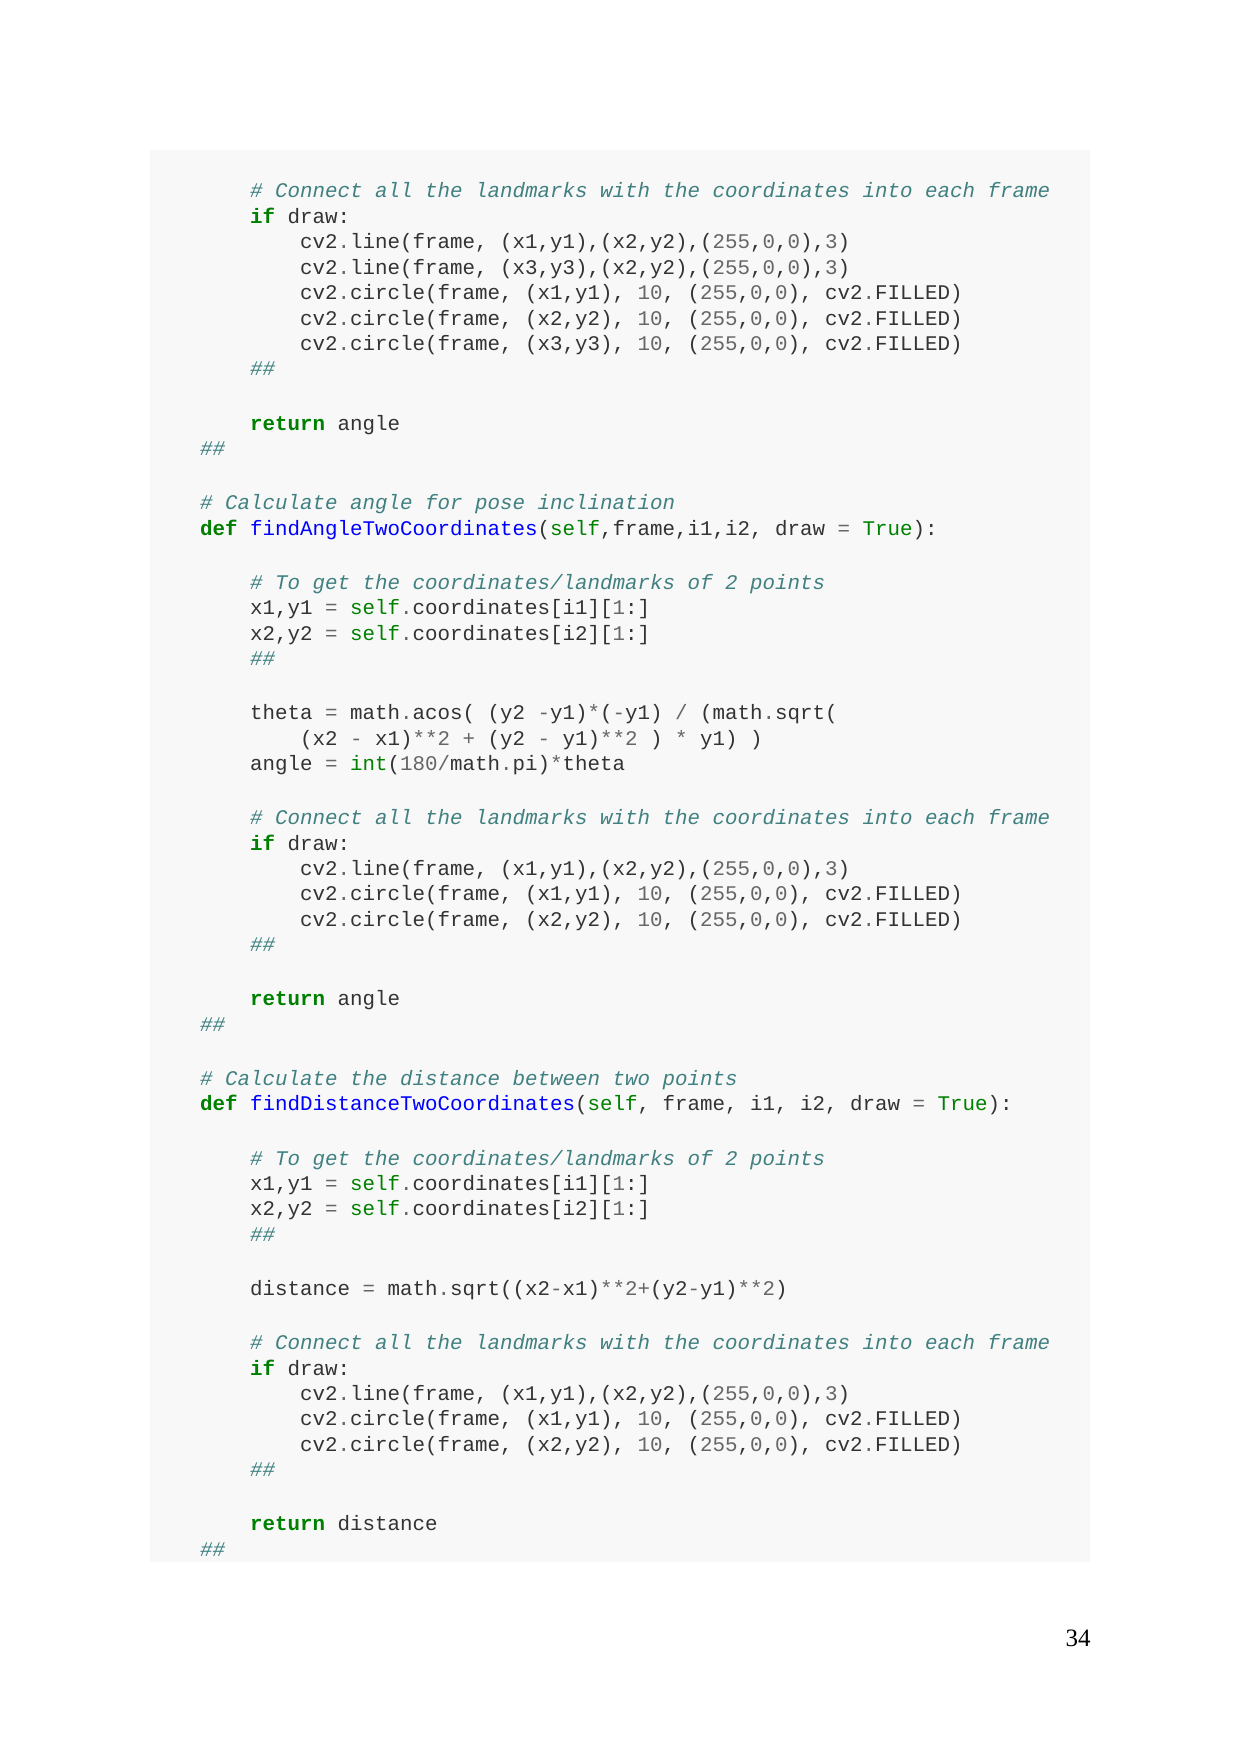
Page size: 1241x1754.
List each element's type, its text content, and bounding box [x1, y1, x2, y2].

text cv2.circle(frame, (x3,y3), 10, (255,0,0), cv2.FILLED) [150, 331, 1090, 357]
text x2,y2 = self.coordinates[i2][1:] [150, 1197, 1090, 1222]
text cv2.circle(frame, (x1,y1), 10, (255,0,0), cv2.FILLED) [150, 882, 1090, 907]
text # Connect all the landmarks with the coordinates into each frame [150, 1330, 1090, 1356]
text ## [150, 1457, 1090, 1483]
text cv2.circle(frame, (x2,y2), 10, (255,0,0), cv2.FILLED) [150, 306, 1090, 331]
text x1,y1 = self.coordinates[i1][1:] [150, 595, 1090, 621]
text def findDistanceTwoCoordinates(self, frame, i1, i2, draw = True): [150, 1092, 1090, 1117]
text return distance [150, 1512, 1090, 1537]
text cv2.circle(frame, (x1,y1), 10, (255,0,0), cv2.FILLED) [150, 1407, 1090, 1432]
text cv2.line(frame, (x3,y3),(x2,y2),(255,0,0),3) [150, 255, 1090, 280]
text return angle [150, 987, 1090, 1012]
text ## [150, 1537, 1090, 1562]
text ## [150, 1222, 1090, 1247]
text # To get the coordinates/landmarks of 2 points [150, 570, 1090, 595]
text theta = math.acos( (y2 -y1)*(-y1) / (math.sqrt( [150, 700, 1090, 726]
text if draw: [150, 1356, 1090, 1381]
text cv2.circle(frame, (x1,y1), 10, (255,0,0), cv2.FILLED) [150, 280, 1090, 306]
text # To get the coordinates/landmarks of 2 points [150, 1146, 1090, 1171]
text # Calculate angle for pose inclination [150, 490, 1090, 516]
text ## [150, 357, 1090, 382]
text # Connect all the landmarks with the coordinates into each frame [150, 179, 1090, 204]
text x1,y1 = self.coordinates[i1][1:] [150, 1171, 1090, 1197]
text # Connect all the landmarks with the coordinates into each frame [150, 805, 1090, 831]
text x2,y2 = self.coordinates[i2][1:] [150, 621, 1090, 646]
text angle = int(180/math.pi)*theta [150, 751, 1090, 777]
text cv2.line(frame, (x1,y1),(x2,y2),(255,0,0),3) [150, 1381, 1090, 1407]
text # Calculate the distance between two points [150, 1066, 1090, 1092]
text cv2.line(frame, (x1,y1),(x2,y2),(255,0,0),3) [150, 229, 1090, 255]
text ## [150, 646, 1090, 672]
text def findAngleTwoCoordinates(self,frame,i1,i2, draw = True): [150, 516, 1090, 541]
text cv2.circle(frame, (x2,y2), 10, (255,0,0), cv2.FILLED) [150, 907, 1090, 932]
text (x2 - x1)**2 + (y2 - y1)**2 ) * y1) ) [150, 726, 1090, 751]
text distance = math.sqrt((x2-x1)**2+(y2-y1)**2) [150, 1276, 1090, 1302]
text cv2.circle(frame, (x2,y2), 10, (255,0,0), cv2.FILLED) [150, 1432, 1090, 1457]
text ## [150, 932, 1090, 958]
text if draw: [150, 831, 1090, 856]
text return angle [150, 411, 1090, 436]
text cv2.line(frame, (x1,y1),(x2,y2),(255,0,0),3) [150, 856, 1090, 882]
text if draw: [150, 204, 1090, 229]
text ## [150, 436, 1090, 462]
text ## [150, 1012, 1090, 1037]
